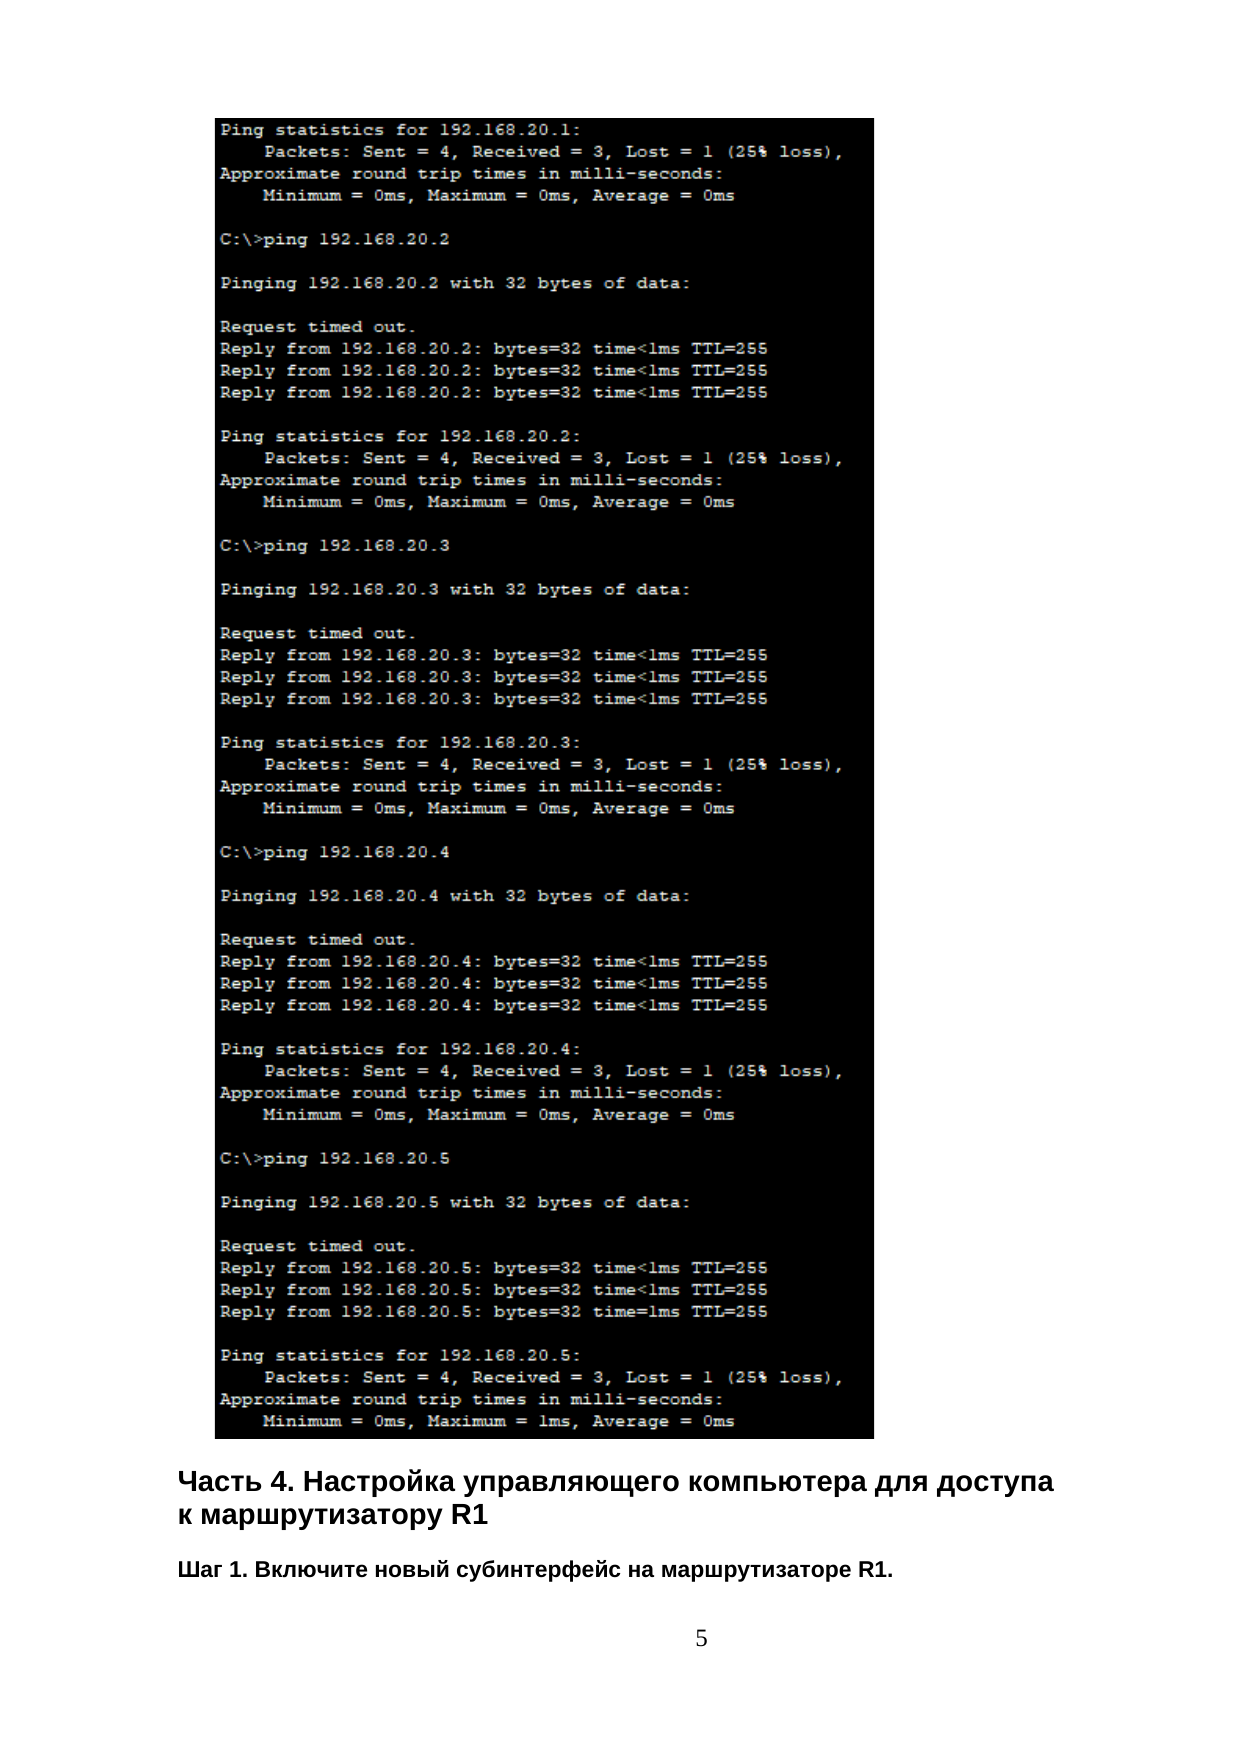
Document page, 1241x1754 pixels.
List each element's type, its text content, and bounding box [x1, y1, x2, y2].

text Часть 4. Настройка управляющего компьютера для доступа к маршрутизатору R1 [177, 1464, 1152, 1531]
text Шаг 1. Включите новый субинтерфейс на маршрутизаторе R1. [177, 1556, 1152, 1582]
picture [214, 118, 875, 1439]
